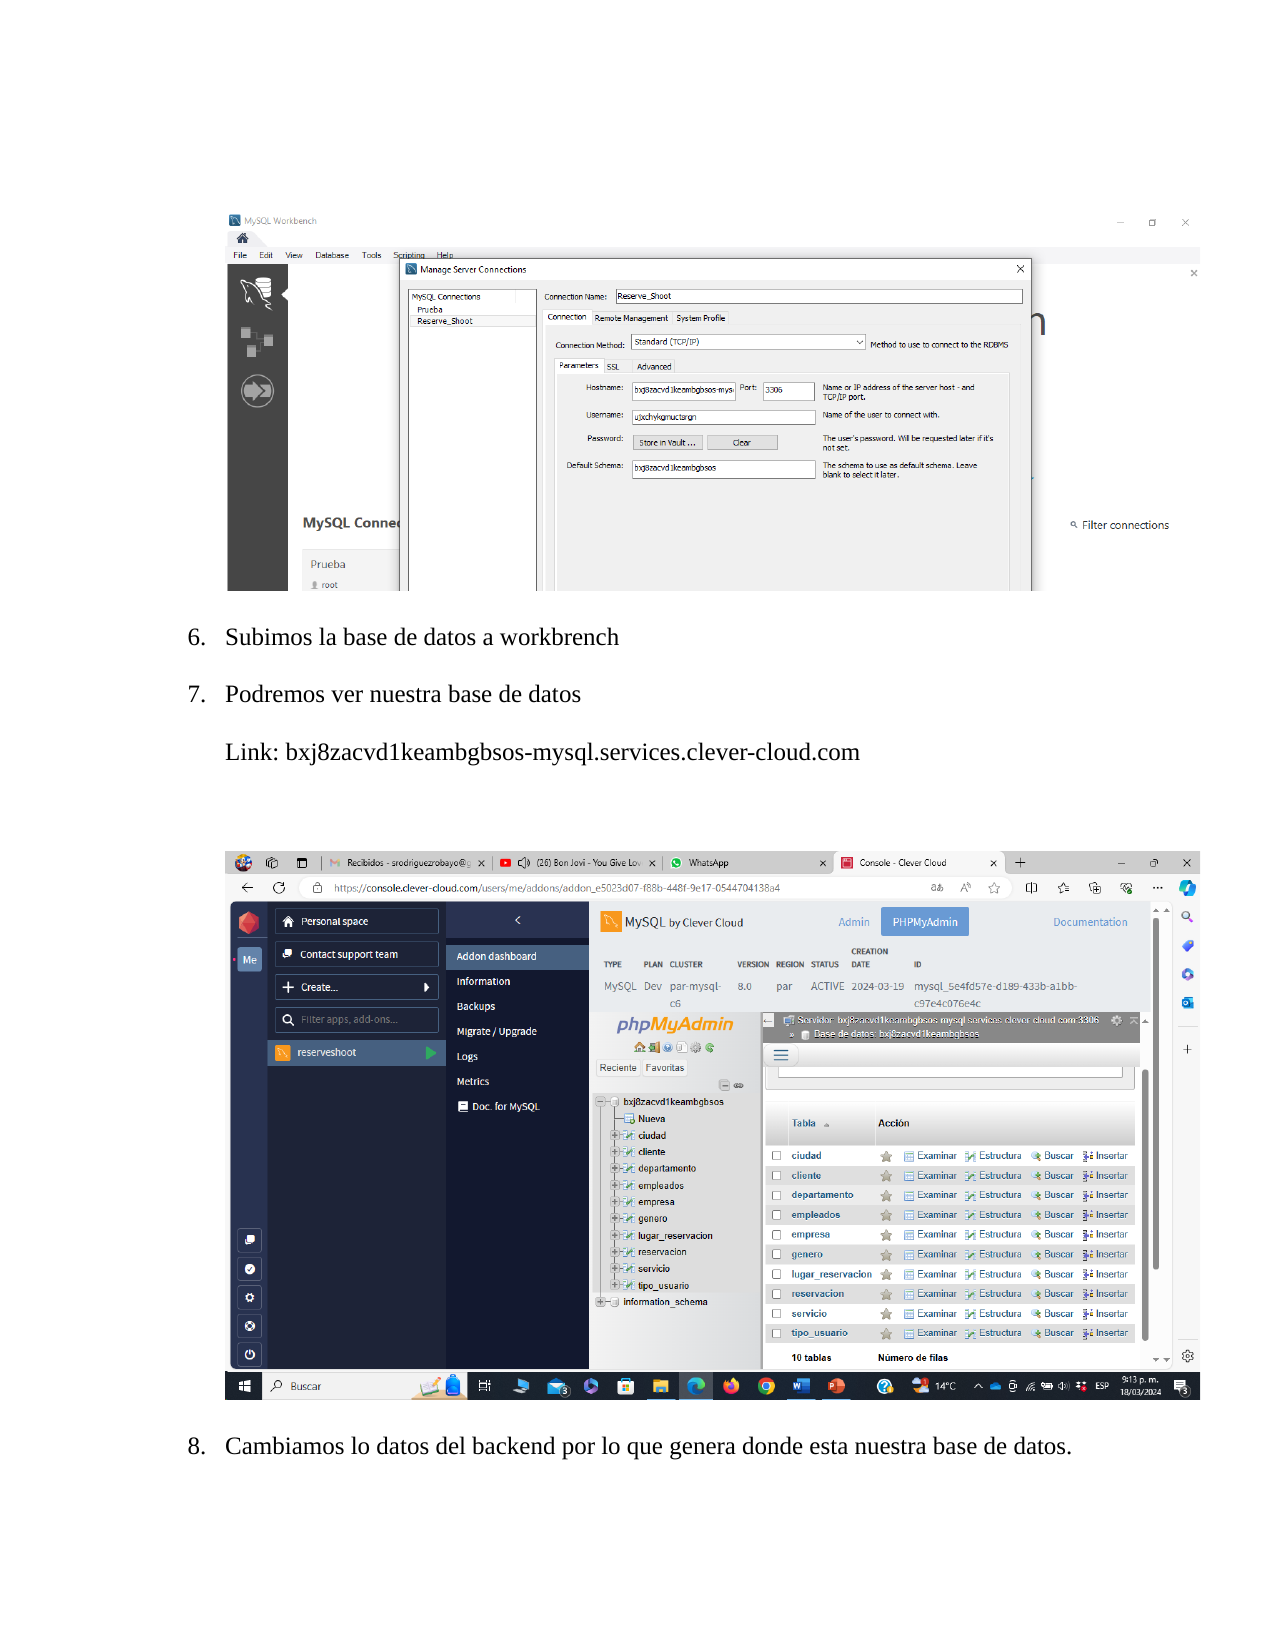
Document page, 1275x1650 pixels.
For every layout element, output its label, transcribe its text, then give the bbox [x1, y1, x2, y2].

picture [225, 212, 1200, 591]
list Link: bxj8zacvd1keambgbsos-mysql.services.clever-cloud.com [225, 737, 1125, 766]
picture [225, 851, 1200, 1400]
list Subimos la base de datos a workbrench [187, 622, 1125, 651]
list Cambiamos lo datos del backend por lo que genera donde esta nuestra base de datos. [187, 1431, 1125, 1460]
list Podremos ver nuestra base de datos [187, 679, 1125, 708]
